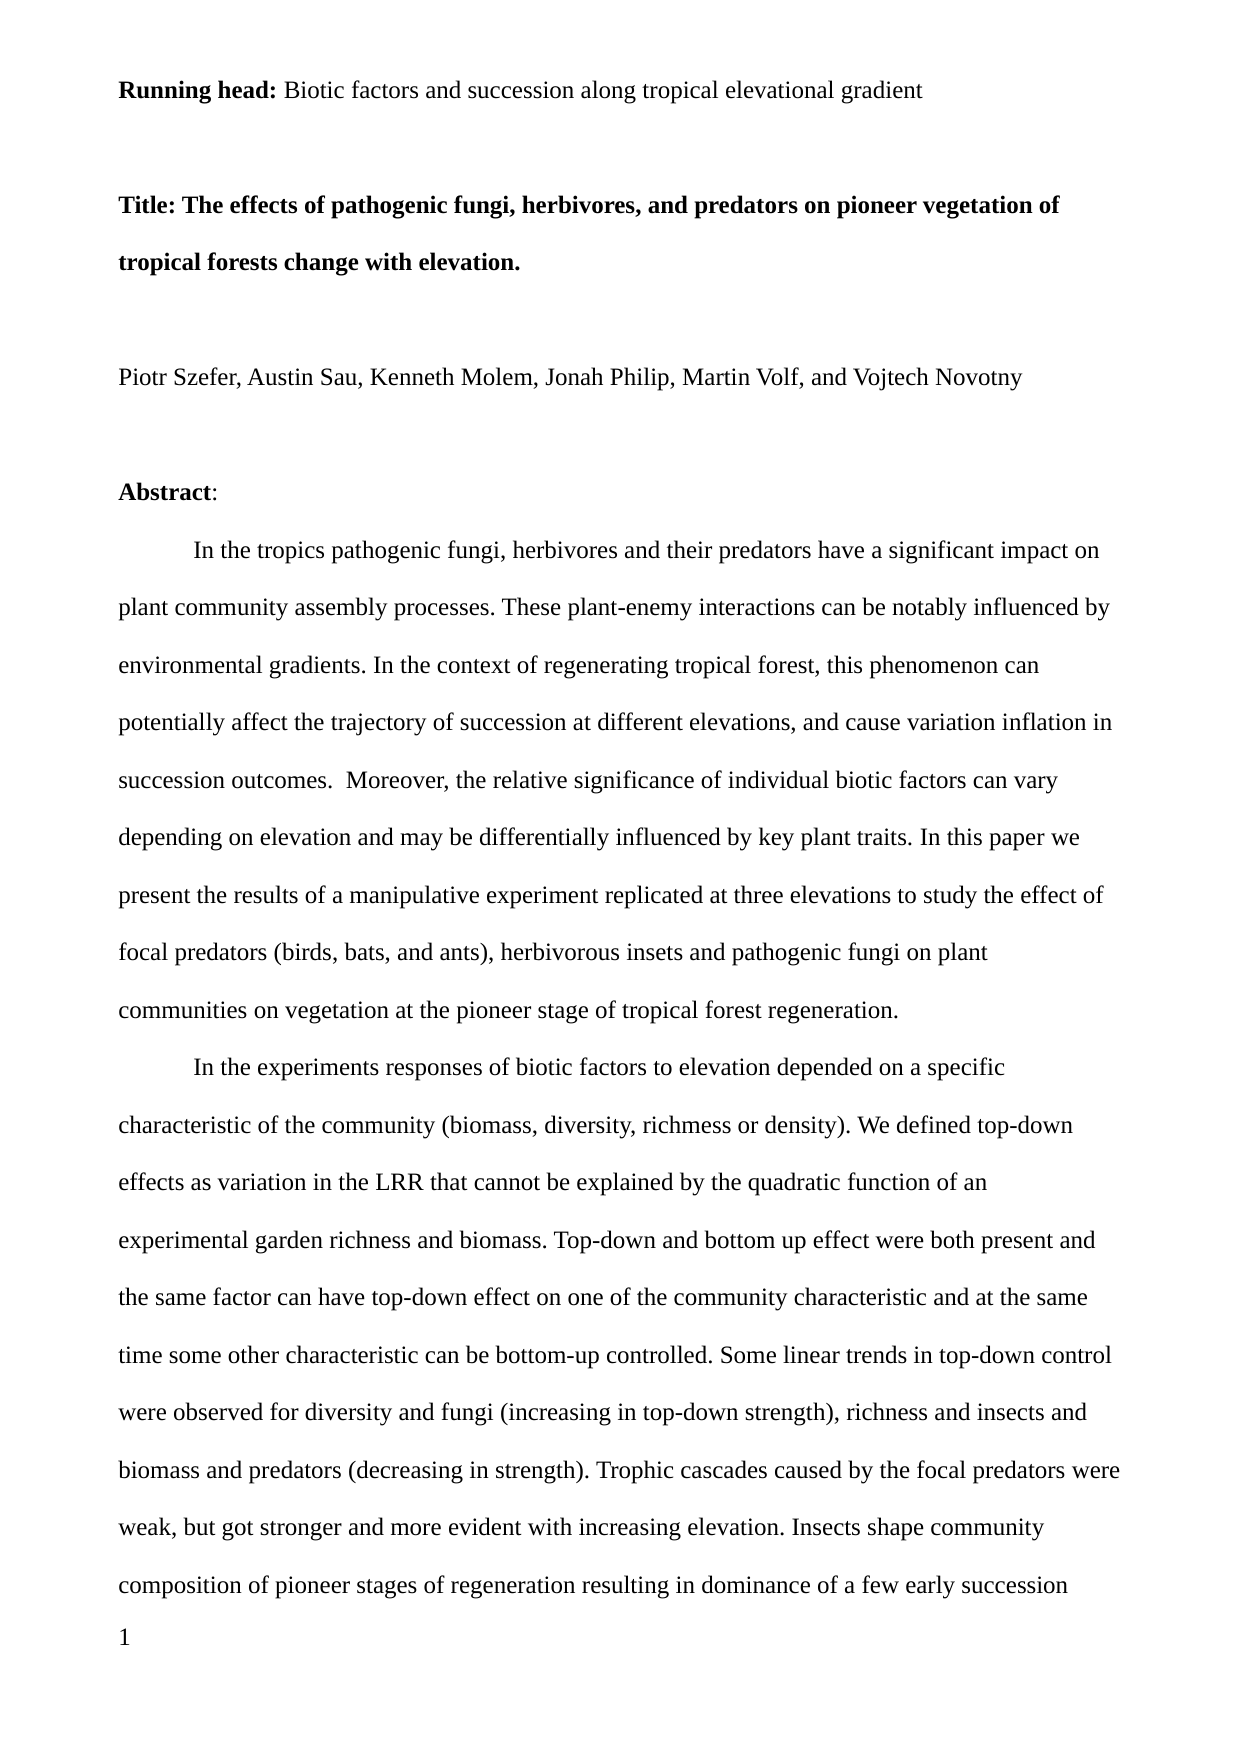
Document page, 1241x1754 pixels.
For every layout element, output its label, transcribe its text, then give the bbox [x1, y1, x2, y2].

text Piotr Szefer, Austin Sau, Kenneth Molem, Jonah Philip, Martin Volf, and Vojtech Novotny [118, 362, 1122, 391]
text Abstract: [118, 477, 1122, 506]
text Title: The effects of pathogenic fungi, herbivores, and predators on pioneer vegetation of tropical forests change with elevation. [118, 190, 1122, 276]
text In the tropics pathogenic fungi, herbivores and their predators have a significant impact on plant community assembly processes. These plant-enemy interactions can be notably influenced by environmental gradients. In the context of regenerating tropical forest, this phenomenon can potentially affect the trajectory of succession at different elevations, and cause variation inflation in succession outcomes. Moreover, the relative significance of individual biotic factors can vary depending on elevation and may be differentially influenced by key plant traits. In this paper we present the results of a manipulative experiment replicated at three elevations to study the effect of focal predators (birds, bats, and ants), herbivorous insets and pathogenic fungi on plant communities on vegetation at the pioneer stage of tropical forest regeneration. [118, 535, 1122, 1024]
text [118, 1052, 1122, 1599]
text Running head: Biotic factors and succession along tropical elevational gradient [118, 75, 1122, 104]
